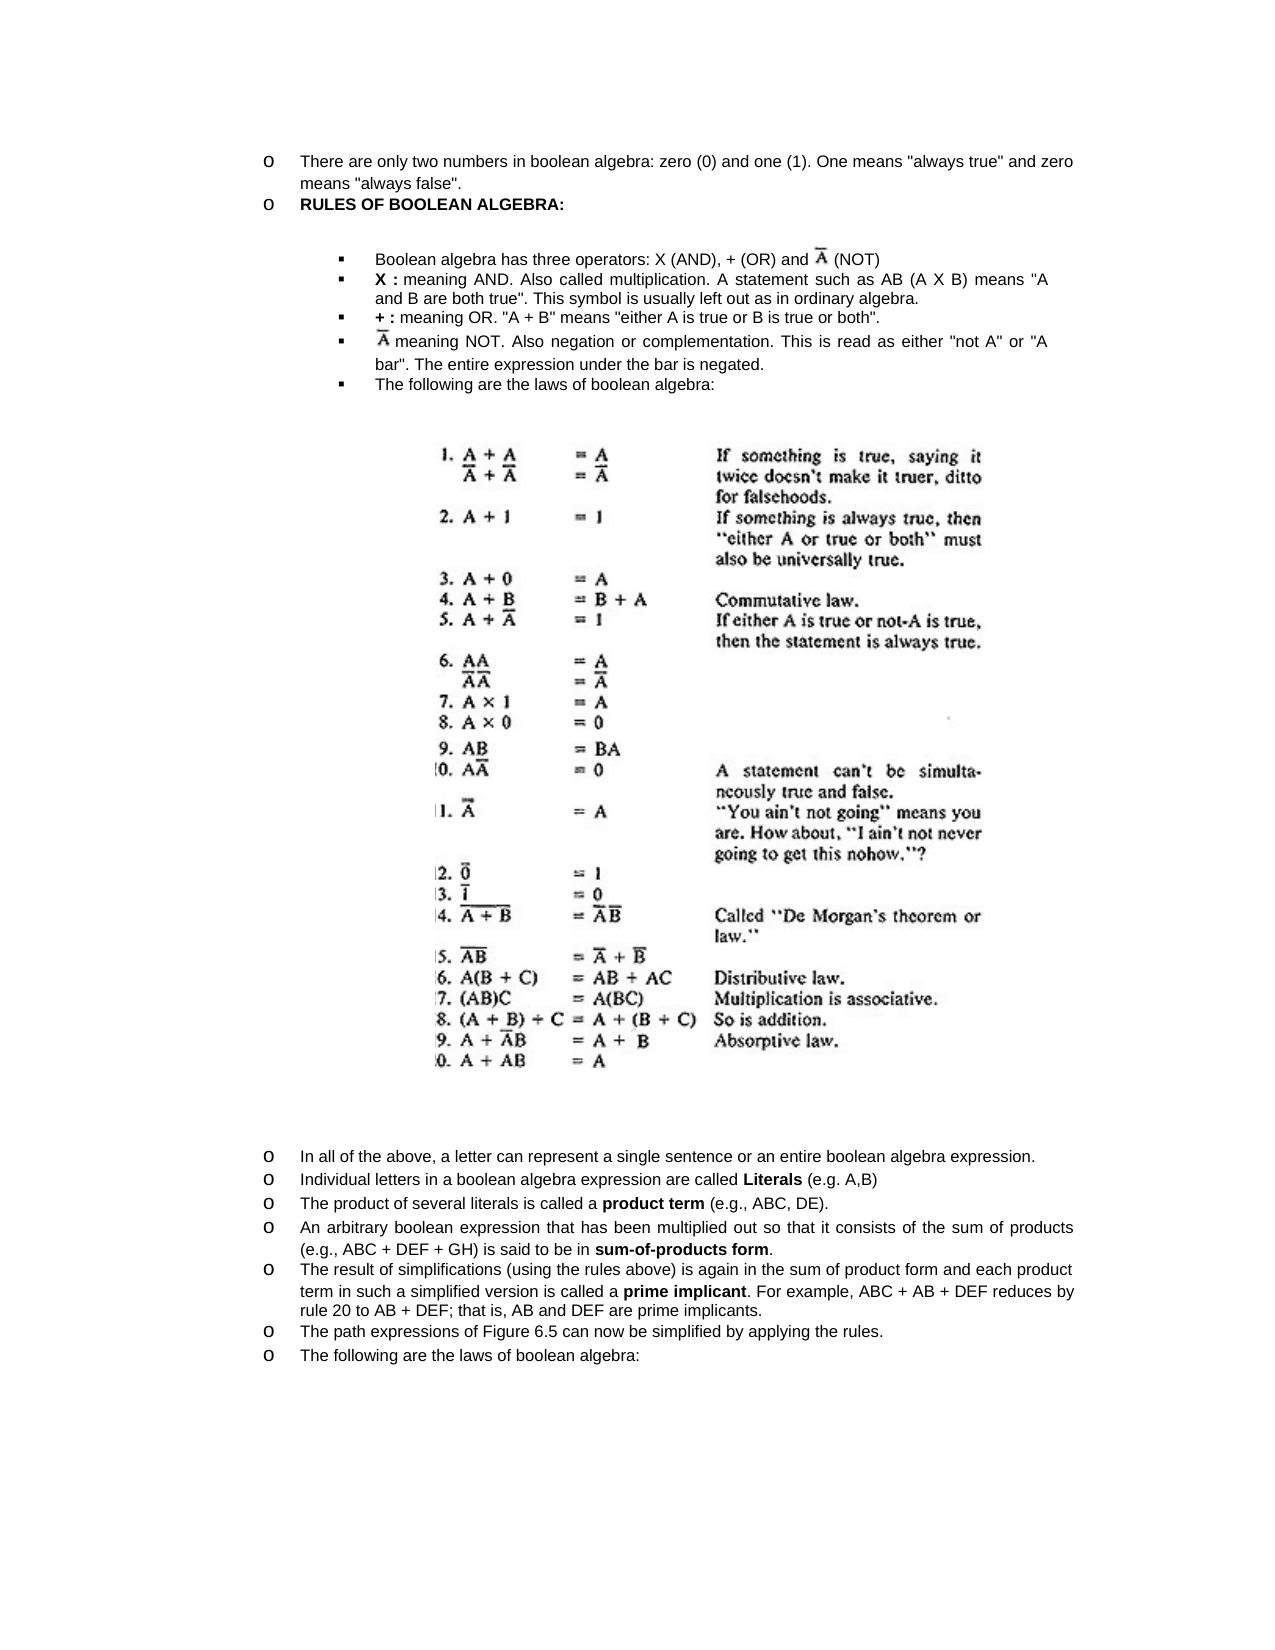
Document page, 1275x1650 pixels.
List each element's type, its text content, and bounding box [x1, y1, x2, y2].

list The following are the laws of boolean algebra: [262, 1344, 1074, 1368]
list There are only two numbers in boolean algebra: zero (0) and one (1). One means "always true" and zero means "always false". [262, 150, 1074, 193]
list The result of simplifications (using the rules above) is again in the sum of product form and each product term in such a simplified version is called a prime implicant. For example, ABC + AB + DEF reduces by rule 20 to AB + DEF; that is, AB and DEF are prime implicants. [262, 1258, 1074, 1320]
list meaning NOT. Also negation or complementation. This is read as either "not A" or "A bar". The entire expression under the bar is negated. [337, 327, 1049, 374]
list Boolean algebra has three operators: X (AND), + (OR) and (NOT) [337, 246, 1049, 269]
list Individual letters in a boolean algebra expression are called Literals (e.g. A,B) [262, 1168, 1074, 1192]
list RULES OF BOOLEAN ALGEBRA: [262, 193, 1074, 216]
list An arbitrary boolean expression that has been multiplied out so that it consists of the sum of products (e.g., ABC + DEF + GH) is said to be in sum-of-products form. [262, 1216, 1074, 1258]
list In all of the above, a letter can represent a single sentence or an entire boolean algebra expression. [262, 1145, 1074, 1168]
picture [435, 442, 990, 1068]
picture [375, 327, 390, 348]
list The following are the laws of boolean algebra: [337, 374, 1049, 394]
list X : meaning AND. Also called multiplication. A statement such as AB (A X B) means "A and B are both true". This symbol is usually left out as in ordinary algebra. [337, 269, 1049, 308]
list The product of several literals is called a product term (e.g., ABC, DE). [262, 1192, 1074, 1216]
picture [813, 245, 829, 266]
list + : meaning OR. "A + B" means "either A is true or B is true or both". [337, 308, 1049, 327]
list The path expressions of Figure 6.5 can now be simplified by applying the rules. [262, 1320, 1074, 1344]
